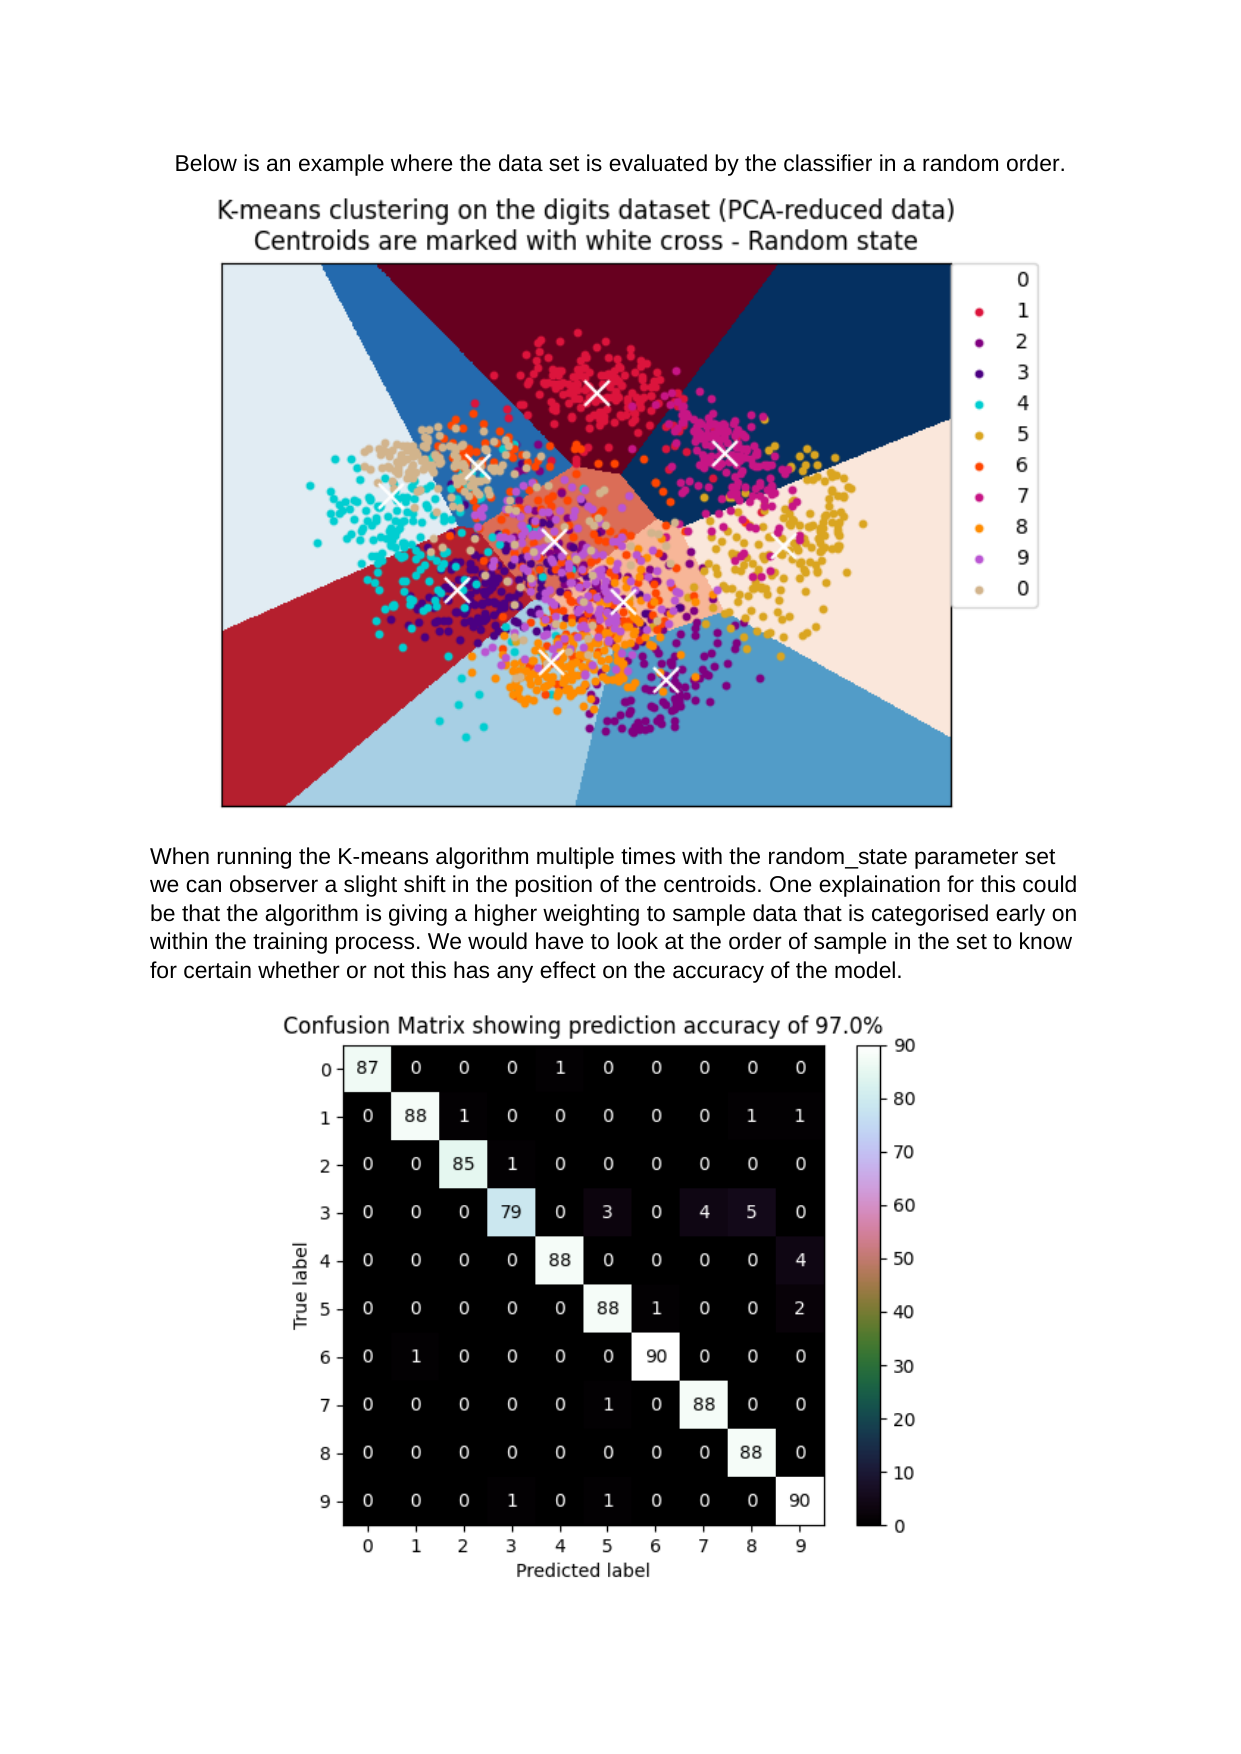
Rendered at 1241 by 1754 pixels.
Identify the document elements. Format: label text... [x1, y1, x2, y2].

text When running the K-means algorithm multiple times with the random_state parameter set we can observer a slight shift in the position of the centroids. One explaination for this could be that the algorithm is giving a higher weighting to sample data that is categorised early on within the training process. We would have to look at the order of sample in the set to know for certain whether or not this has any effect on the accuracy of the model. [150, 843, 1090, 983]
picture [195, 178, 1045, 825]
picture [204, 1001, 1036, 1594]
